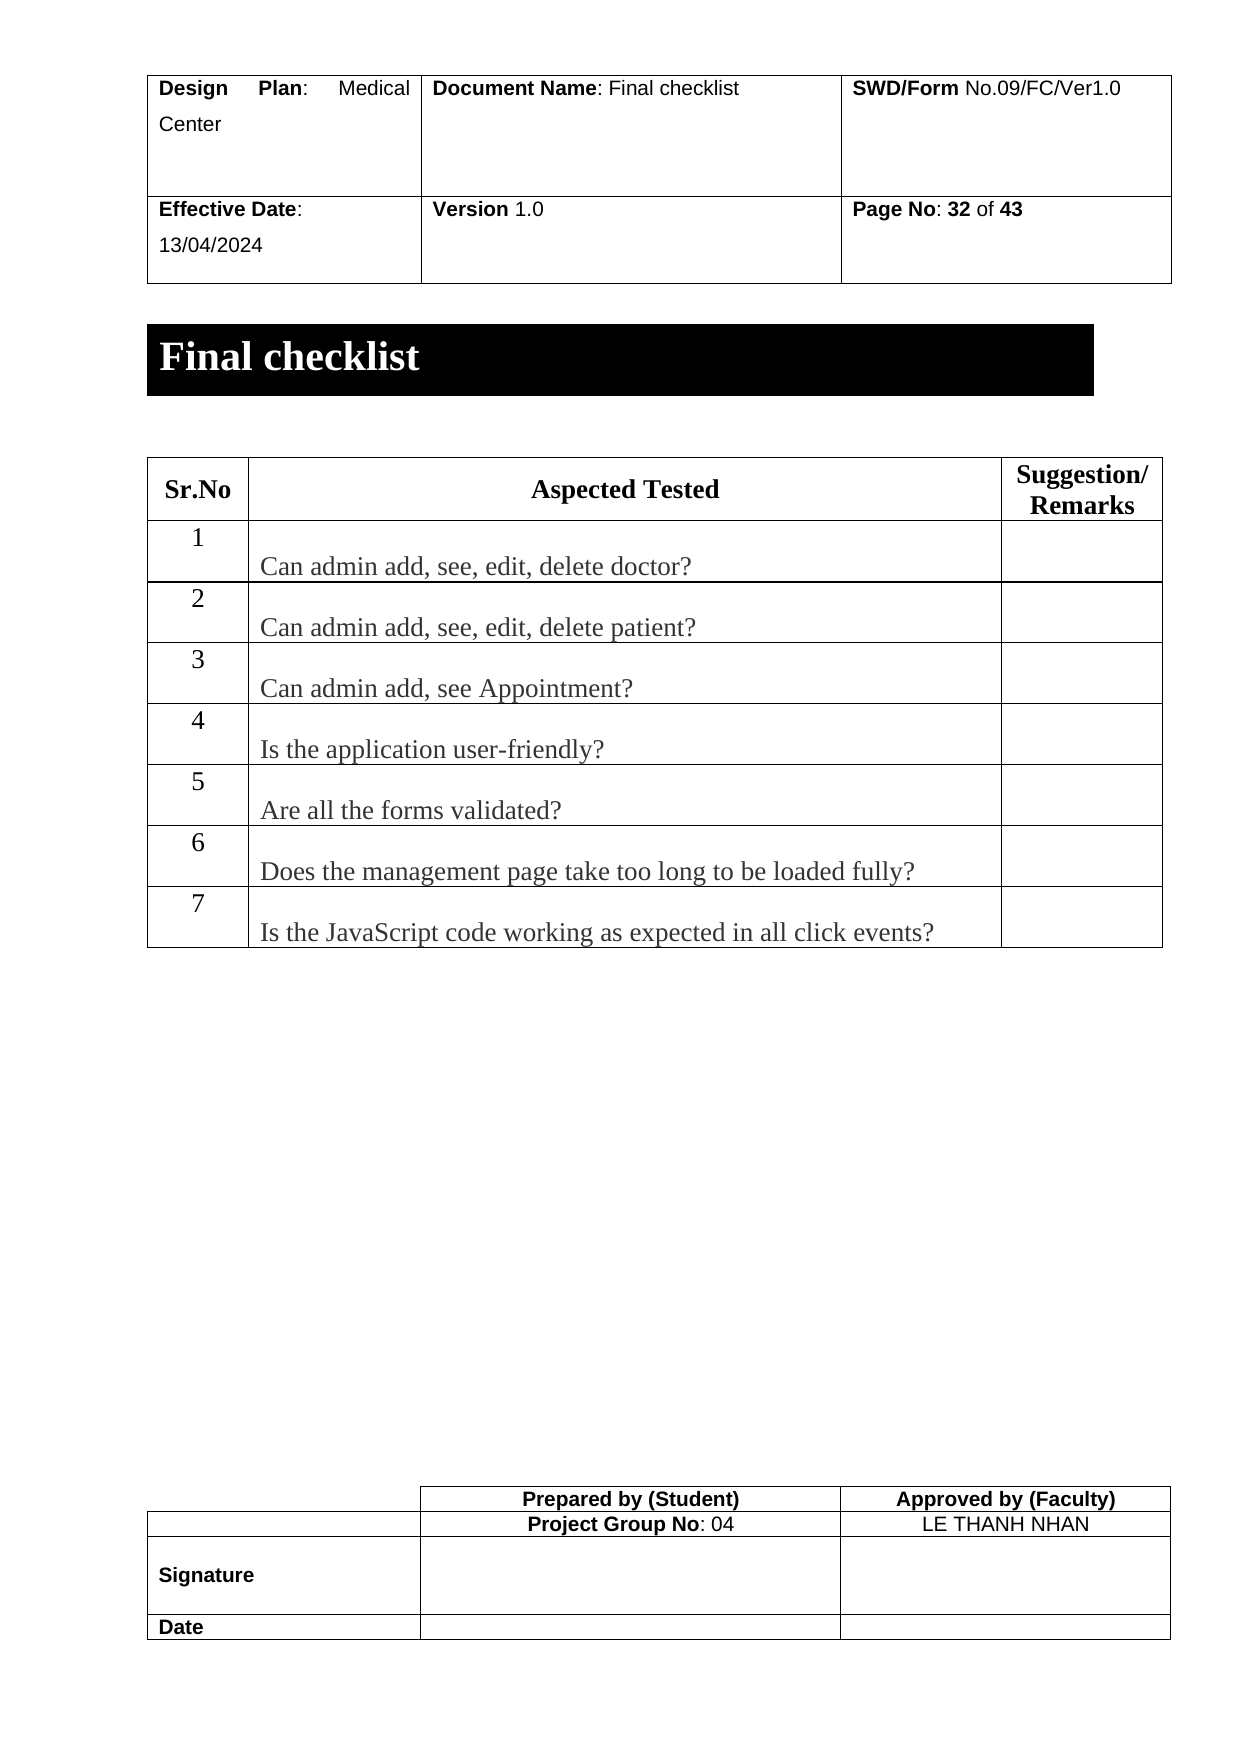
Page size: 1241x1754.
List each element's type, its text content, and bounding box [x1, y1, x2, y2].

table_cell 3 [148, 643, 248, 703]
table_header Sr.No [148, 458, 248, 520]
table_cell Can admin add, see, edit, delete doctor? [249, 521, 1001, 581]
table_cell [1002, 887, 1162, 947]
table_cell 7 [148, 887, 248, 947]
table_header Aspected Tested [249, 458, 1001, 520]
table_cell 4 [148, 704, 248, 764]
table_cell [1002, 826, 1162, 886]
table_cell Does the management page take too long to be loaded fully? [249, 826, 1001, 886]
table_cell [1002, 521, 1162, 581]
table_cell Are all the forms validated? [249, 765, 1001, 825]
table_cell 6 [148, 826, 248, 886]
table_cell Is the application user-friendly? [249, 704, 1001, 764]
table_header Suggestion/ Remarks [1002, 458, 1162, 520]
table_cell [1002, 583, 1162, 642]
table_cell Can admin add, see Appointment? [249, 643, 1001, 703]
table_cell [1002, 643, 1162, 703]
table_cell 2 [148, 583, 248, 642]
table_cell [1002, 704, 1162, 764]
table_cell 1 [148, 521, 248, 581]
table_header Final checklist [148, 325, 1093, 395]
table_cell [1002, 765, 1162, 825]
table_cell Is the JavaScript code working as expected in all click events? [249, 887, 1001, 947]
table_cell Can admin add, see, edit, delete patient? [249, 583, 1001, 642]
table_cell 5 [148, 765, 248, 825]
